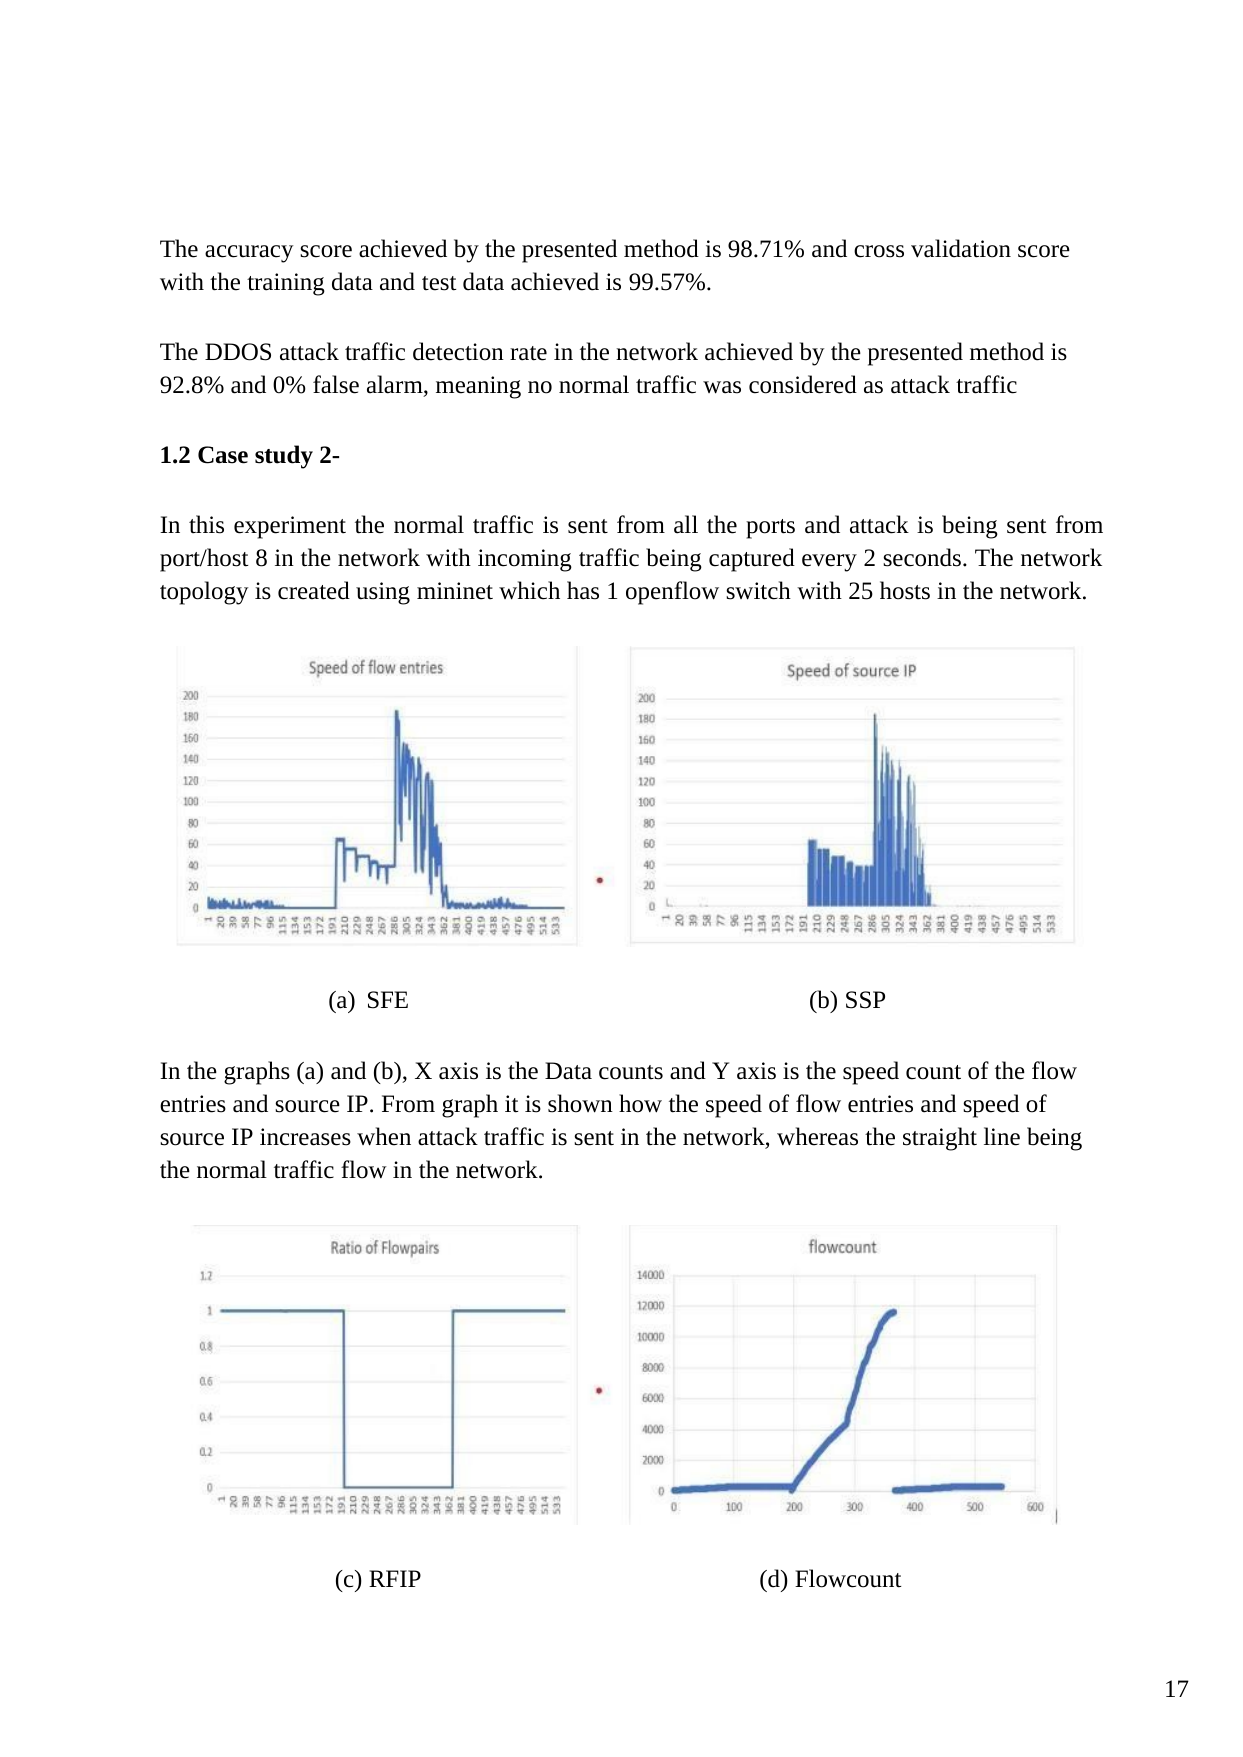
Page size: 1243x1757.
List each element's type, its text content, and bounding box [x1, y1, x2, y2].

list SFE (b) SSP [328, 985, 1180, 1014]
text The DDOS attack traffic detection rate in the network achieved by the presented method is 92.8% and 0% false alarm, meaning no normal traffic was considered as attack traffic [159, 337, 1069, 399]
picture [190, 1225, 1061, 1525]
text The accuracy score achieved by the presented method is 98.71% and cross validation score with the training data and test data achieved is 99.57%. [159, 234, 1072, 296]
text In the graphs (a) and (b), X axis is the Data counts and Y axis is the speed count of the flow entries and source IP. From graph it is shown how the speed of flow entries and speed of source IP increases when attack traffic is sent in the network, whereas the straight line being the normal traffic flow in the network. [159, 1056, 1085, 1184]
picture [176, 646, 1084, 947]
subtitle Case study 2- [159, 440, 1180, 468]
text In this experiment the normal traffic is sent from all the ports and attack is being sent from port/host 8 in the network with incoming traffic being captured every 2 seconds. The network topology is created using mininet which has 1 openflow switch with 25 hosts in the network. [159, 510, 1104, 605]
text (c) RFIP (d) Flowcount [334, 1564, 1180, 1593]
